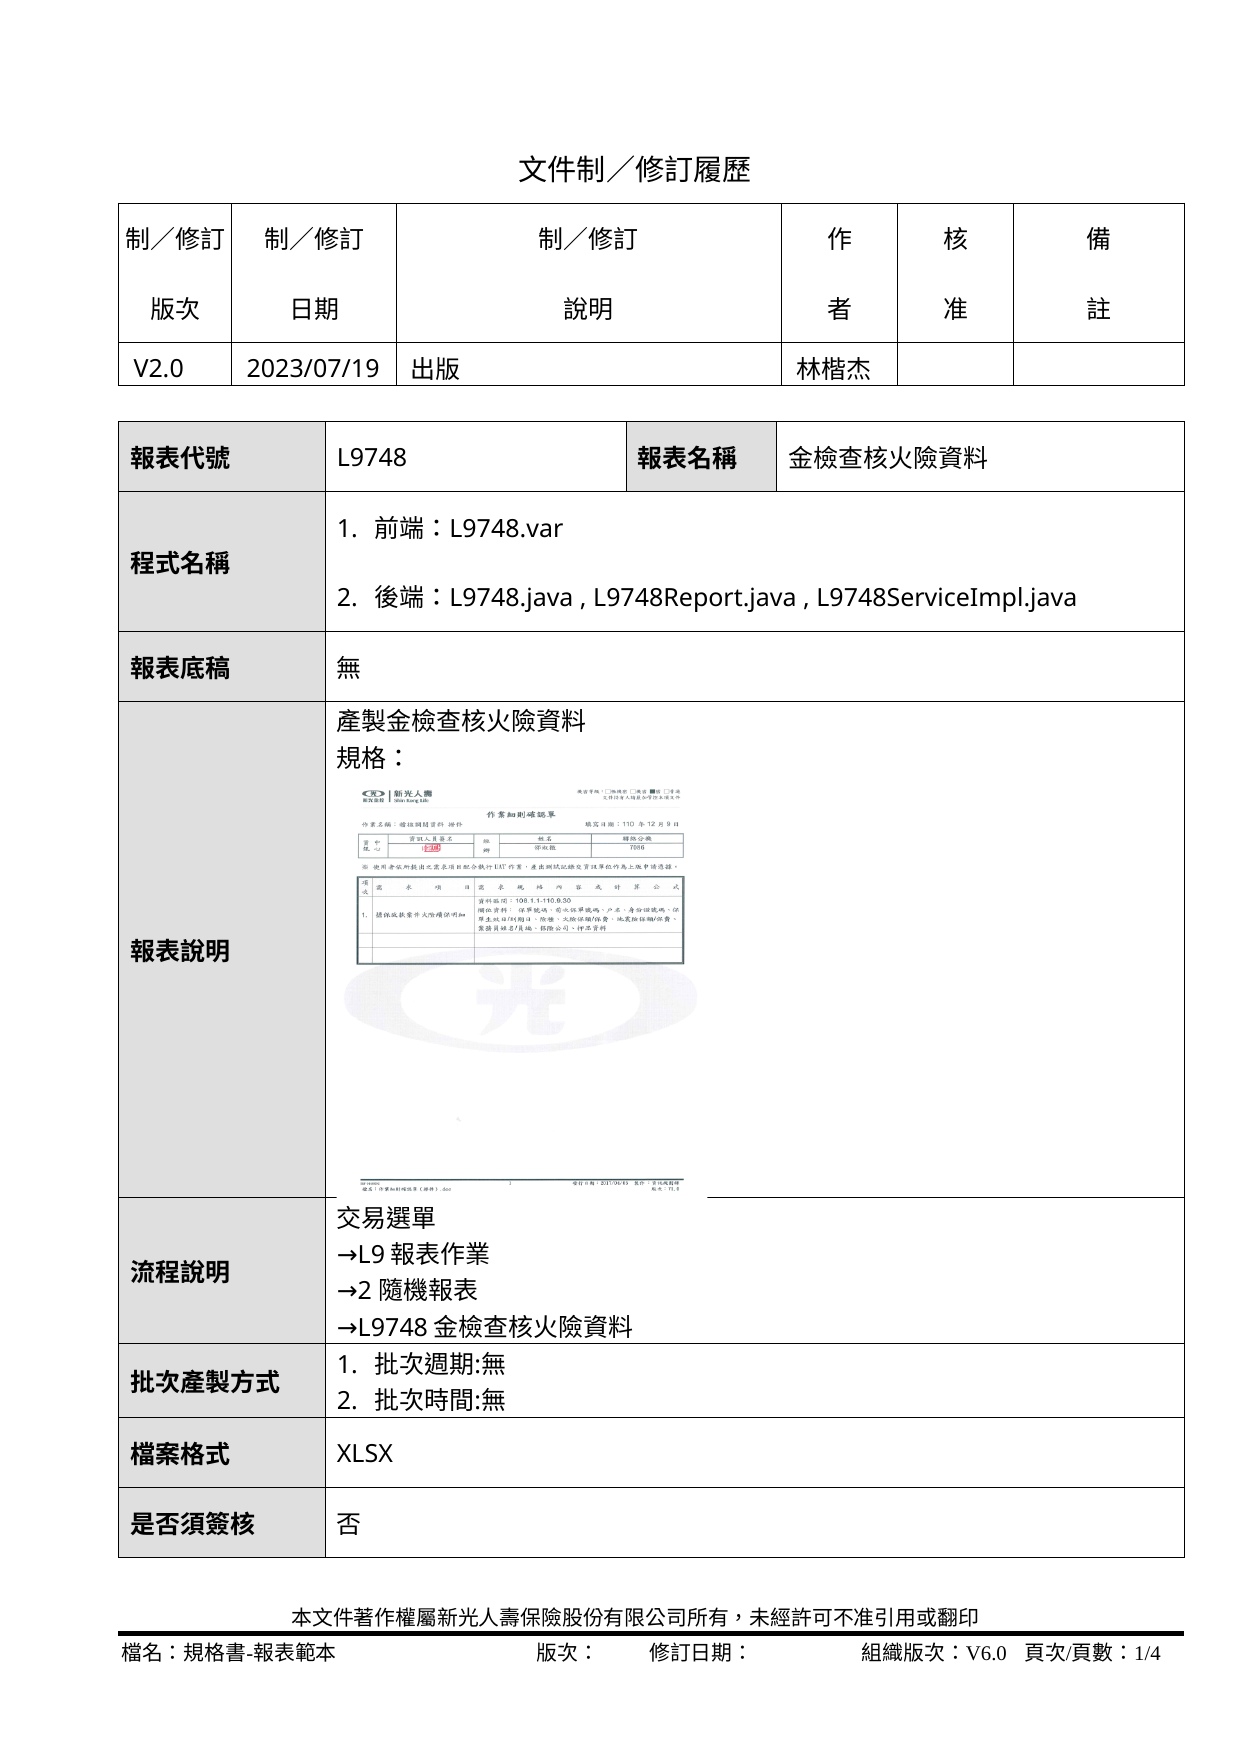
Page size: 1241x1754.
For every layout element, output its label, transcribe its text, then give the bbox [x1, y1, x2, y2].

table_cell 無 [326, 632, 1184, 701]
table_cell 林楷杰 [782, 343, 897, 385]
table_header 報表名稱 [627, 422, 776, 491]
table_cell 2023/07/19 [232, 343, 396, 385]
table_cell 程式名稱 [119, 492, 325, 631]
table_header 報表代號 [119, 422, 325, 491]
table_header 制／修訂 日期 [232, 204, 396, 342]
table_header 作 者 [782, 204, 897, 342]
table_cell [1014, 343, 1184, 385]
table_cell V2.0 [119, 343, 231, 385]
table_header L9748 [326, 422, 626, 491]
table_cell 否 [326, 1488, 1184, 1557]
table_cell 交易選單 →L9報表作業 →2 隨機報表 →L9748金檢查核火險資料 [326, 1198, 1184, 1343]
table_cell XLSX [326, 1418, 1184, 1487]
text 文件制／修訂履歷 [118, 133, 1152, 202]
table_cell 出版 [397, 343, 781, 385]
table_cell 批次週期:無 批次時間:無 [326, 1344, 1184, 1417]
table_cell 報表說明 [119, 702, 325, 1197]
table_cell 是否須簽核 [119, 1488, 325, 1557]
table_cell 報表底稿 [119, 632, 325, 701]
table_header 金檢查核火險資料 [777, 422, 1184, 491]
table_header 制／修訂 說明 [397, 204, 781, 342]
table_cell 流程說明 [119, 1198, 325, 1343]
table_cell 檔案格式 [119, 1418, 325, 1487]
table_cell 前端：L9748.var 後端：L9748.java , L9748Report.java , L9748ServiceImpl.java [326, 492, 1184, 631]
table_header 備 註 [1014, 204, 1184, 342]
table_header 制／修訂 版次 [119, 204, 231, 342]
table_header 核 准 [898, 204, 1013, 342]
table_cell 產製金檢查核火險資料 規格： [326, 702, 1184, 1197]
table_cell 批次產製方式 [119, 1344, 325, 1417]
picture [336, 774, 708, 1198]
table_cell [898, 343, 1013, 385]
